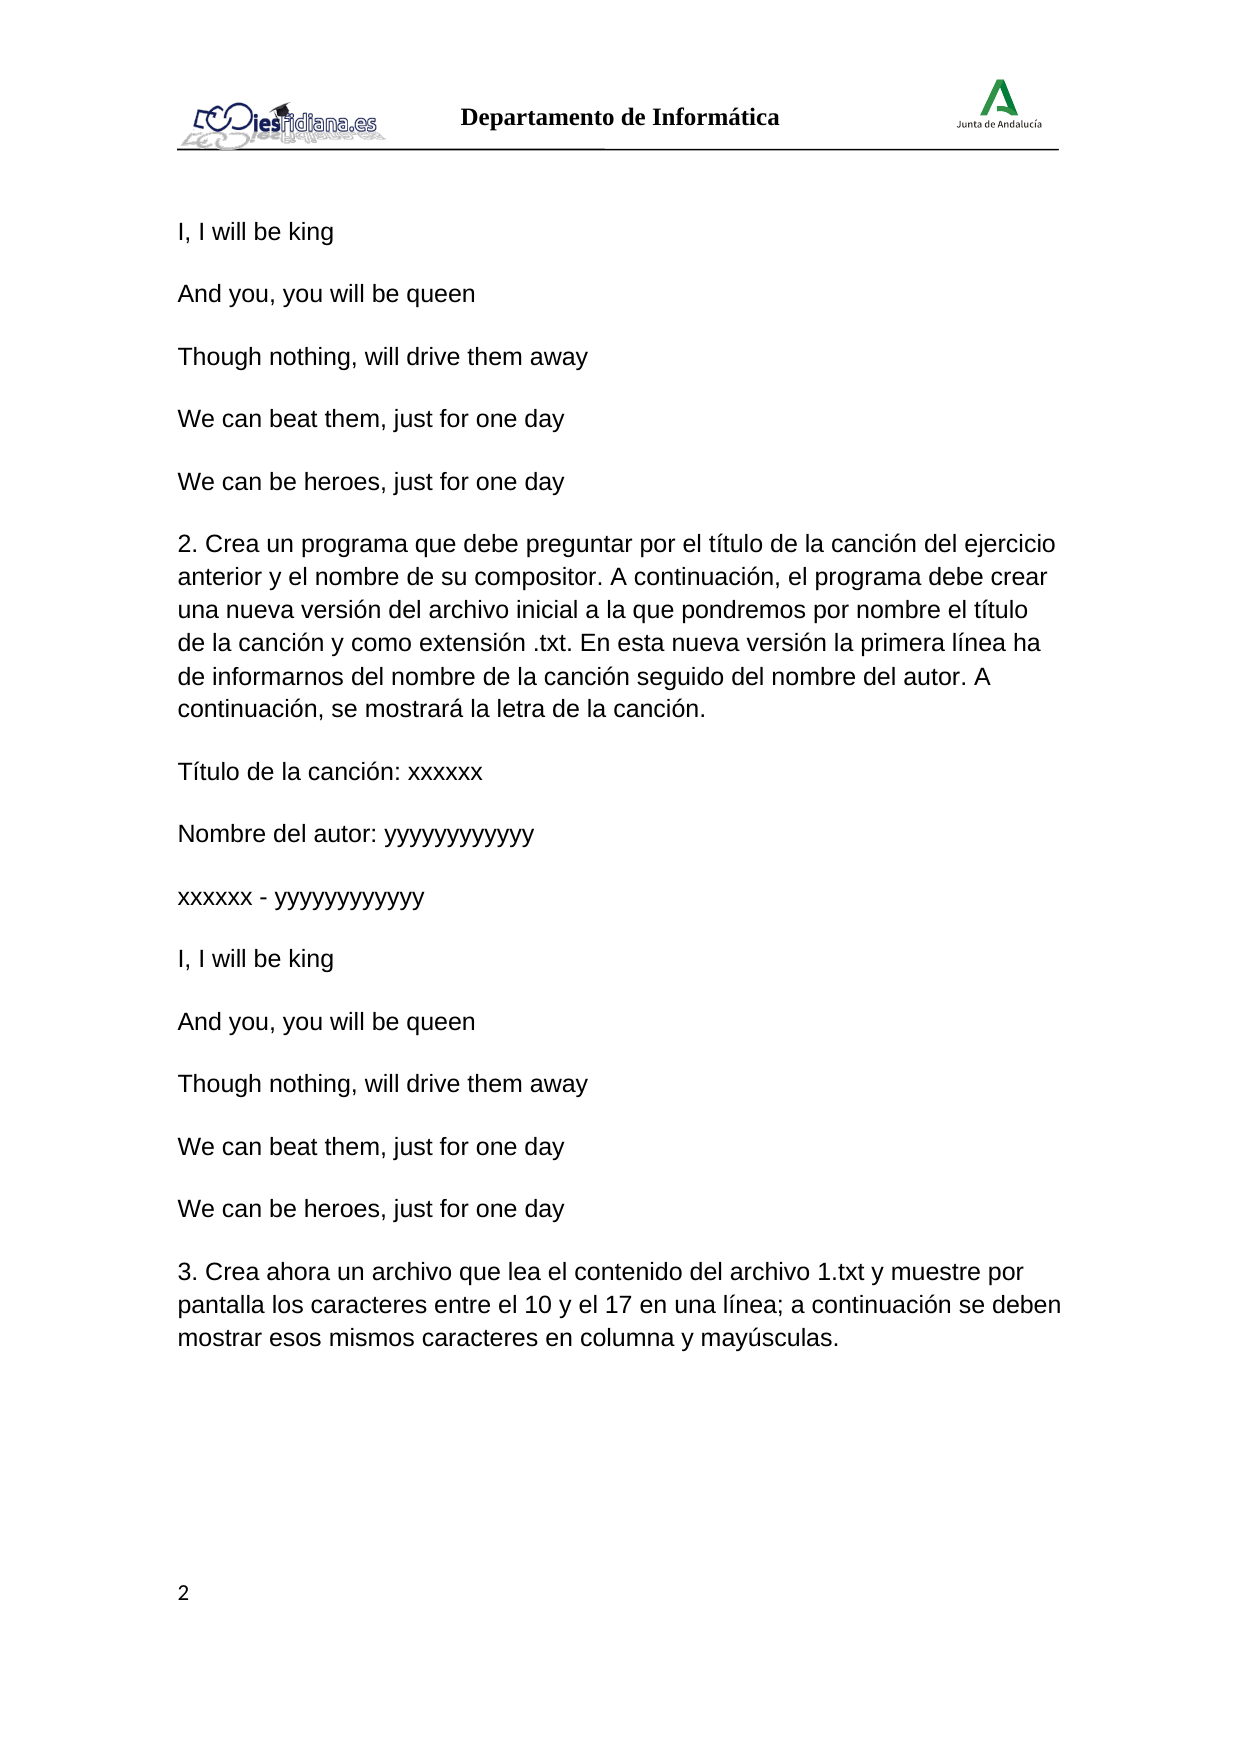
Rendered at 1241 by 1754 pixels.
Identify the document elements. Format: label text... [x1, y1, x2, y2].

text I, I will be king [177, 217, 1063, 246]
text I, I will be king [177, 944, 1063, 973]
text We can beat them, just for one day [177, 1132, 1063, 1161]
text We can be heroes, just for one day [177, 1194, 1063, 1223]
text Though nothing, will drive them away [177, 1069, 1063, 1098]
text And you, you will be queen [177, 1007, 1063, 1036]
picture [938, 58, 1060, 150]
text And you, you will be queen [177, 279, 1063, 308]
text We can be heroes, just for one day [177, 467, 1063, 496]
picture [177, 102, 393, 150]
text We can beat them, just for one day [177, 404, 1063, 433]
text Though nothing, will drive them away [177, 342, 1063, 371]
text 2. Crea un programa que debe preguntar por el título de la canción del ejercicio anterior y el nombre de su compositor. A continuación, el programa debe crear una nueva versión del archivo inicial a la que pondremos por nombre el título de la canción y como extensión .txt. En esta nueva versión la primera línea ha de informarnos del nombre de la canción seguido del nombre del autor. A continuación, se mostrará la letra de la canción. [177, 529, 1063, 723]
text Nombre del autor: yyyyyyyyyyyy [177, 819, 1063, 848]
text Título de la canción: xxxxxx [177, 757, 1063, 786]
text 3. Crea ahora un archivo que lea el contenido del archivo 1.txt y muestre por pantalla los caracteres entre el 10 y el 17 en una línea; a continuación se deben mostrar esos mismos caracteres en columna y mayúsculas. [177, 1257, 1063, 1352]
text xxxxxx - yyyyyyyyyyyy [177, 882, 1063, 911]
